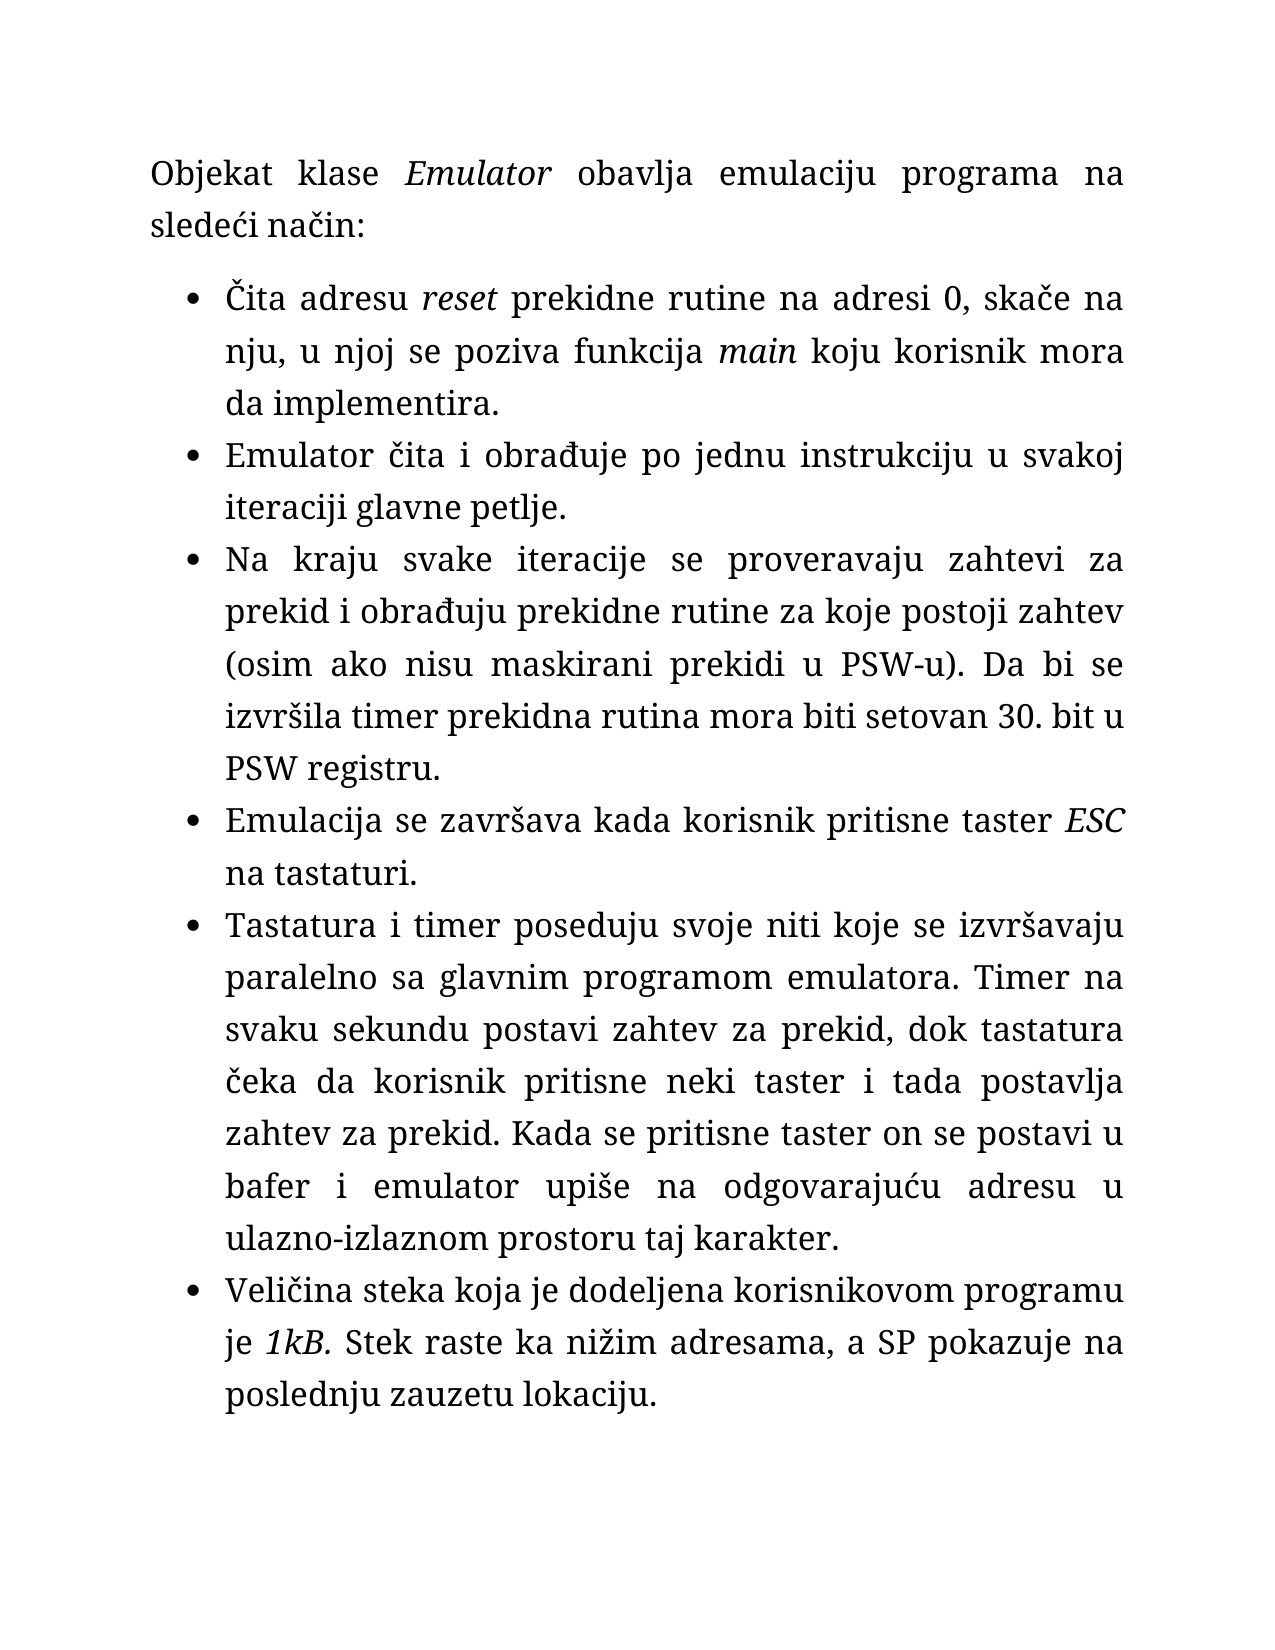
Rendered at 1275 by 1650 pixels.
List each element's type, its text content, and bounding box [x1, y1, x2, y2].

list Čita adresu reset prekidne rutine na adresi 0, skače na nju, u njoj se poziva funkcija main koju korisnik mora da implementira. [187, 275, 1125, 425]
text Objekat klase Emulator obavlja emulaciju programa na sledeći način: [150, 150, 1125, 248]
list Na kraju svake iteracije se proveravaju zahtevi za prekid i obrađuju prekidne rutine za koje postoji zahtev (osim ako nisu maskirani prekidi u PSW-u). Da bi se izvršila timer prekidna rutina mora biti setovan 30. bit u PSW registru. [187, 536, 1125, 790]
list Emulator čita i obrađuje po jednu instrukciju u svakoj iteraciji glavne petlje. [187, 432, 1125, 529]
list Veličina steka koja je dodeljena korisnikovom programu je 1kB. Stek raste ka nižim adresama, a SP pokazuje na poslednju zauzetu lokaciju. [187, 1267, 1125, 1417]
list Emulacija se završava kada korisnik pritisne taster ESC na tastaturi. [187, 797, 1125, 895]
list Tastatura i timer poseduju svoje niti koje se izvršavaju paralelno sa glavnim programom emulatora. Timer na svaku sekundu postavi zahtev za prekid, dok tastatura čeka da korisnik pritisne neki taster i tada postavlja zahtev za prekid. Kada se pritisne taster on se postavi u bafer i emulator upiše na odgovarajuću adresu u ulazno-izlaznom prostoru taj karakter. [187, 901, 1125, 1260]
